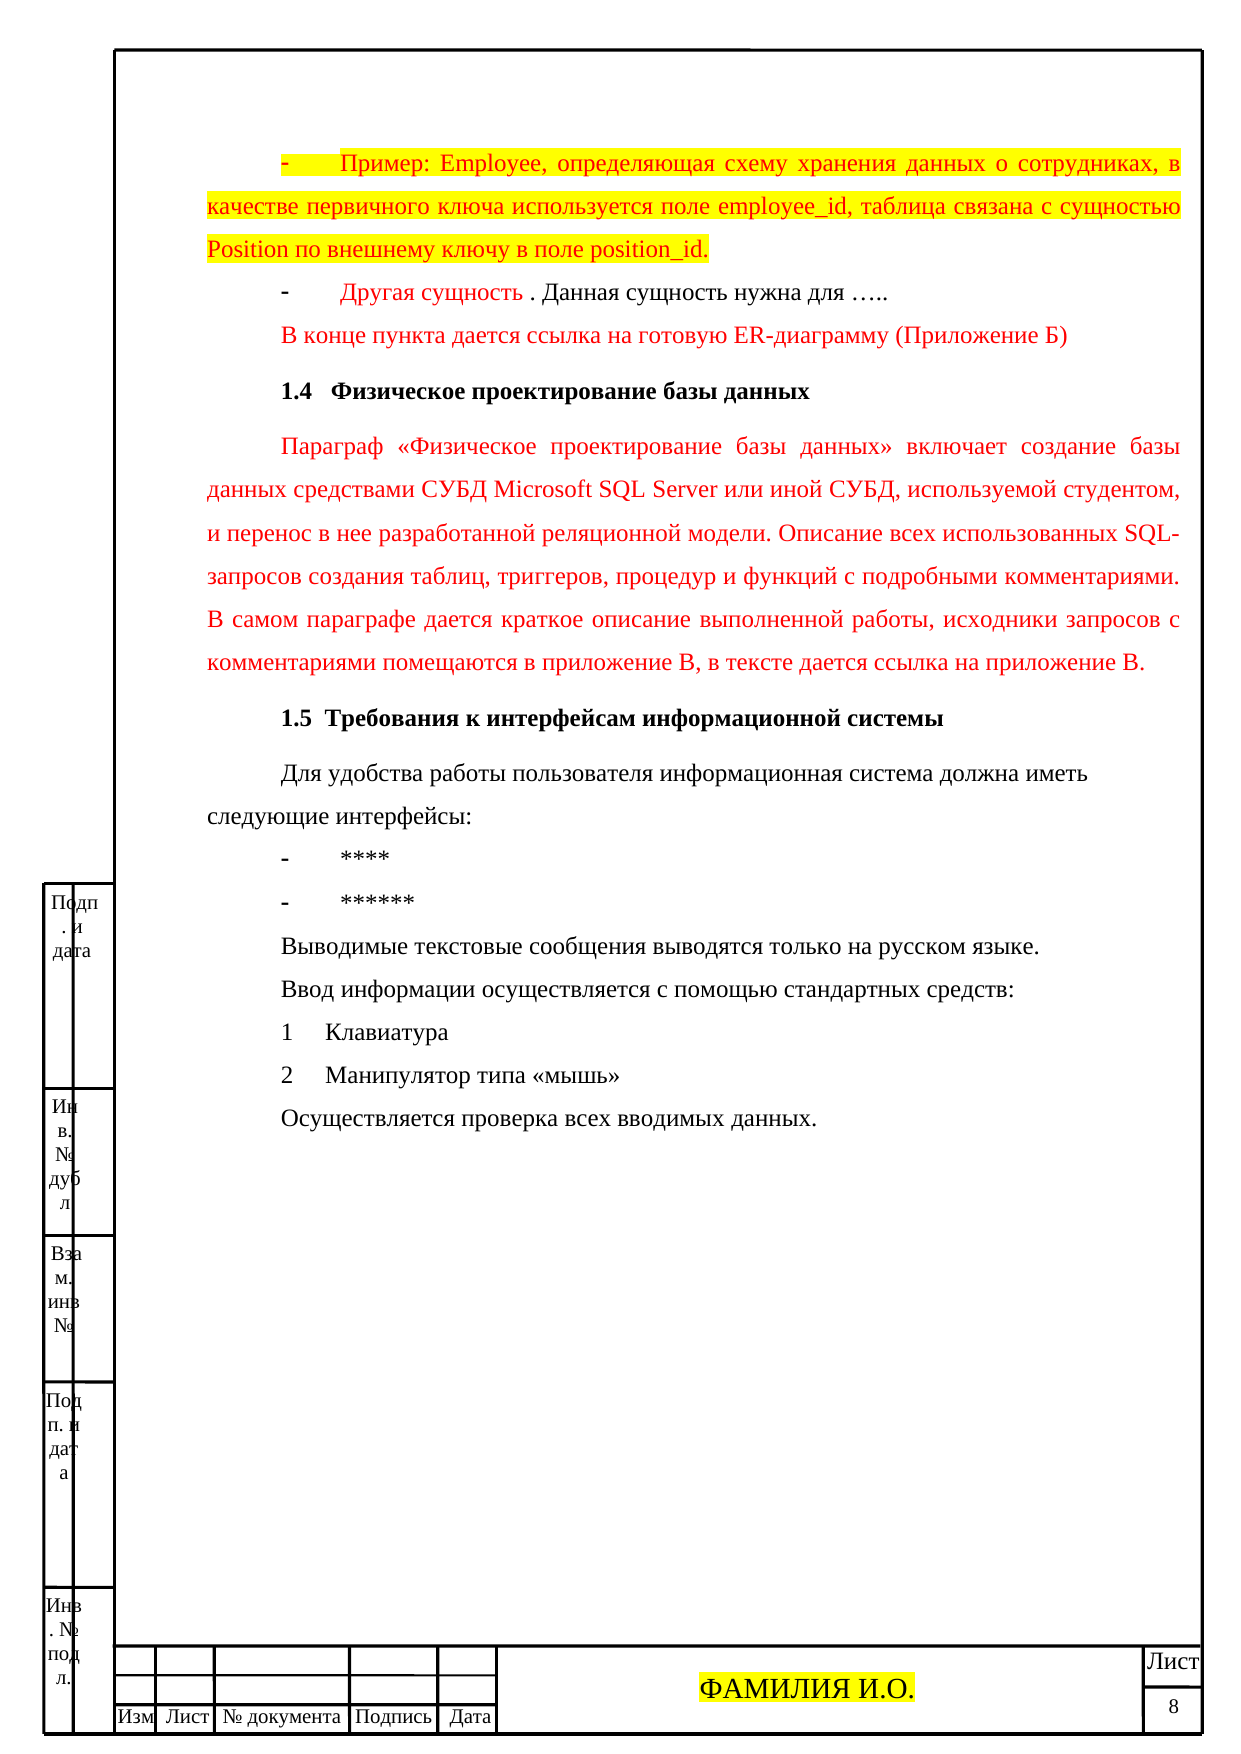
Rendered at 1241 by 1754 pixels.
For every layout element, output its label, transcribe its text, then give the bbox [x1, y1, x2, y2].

list Пример: Employee, определяющая схему хранения данных о сотрудниках, в качестве первичного ключа используется поле employee_id, таблица связана с сущностью Position по внешнему ключу в поле position_id. [207, 148, 1181, 191]
list **** [207, 844, 1181, 873]
list Требования к интерфейсам информационной системы [281, 703, 1181, 731]
text Осуществляется проверка всех вводимых данных. [207, 1103, 1181, 1132]
text Выводимые текстовые сообщения выводятся только на русском языке. [207, 931, 1181, 959]
text Для удобства работы пользователя информационная система должна иметь следующие интерфейсы: [207, 758, 1181, 830]
list В конце пункта дается ссылка на готовую ER-диаграмму (Приложение Б) [281, 320, 1181, 349]
list Другая сущность . Данная сущность нужна для ….. [207, 277, 1181, 306]
list Клавиатура [281, 1017, 1181, 1046]
list Физическое проектирование базы данных [281, 376, 1181, 404]
list Манипулятор типа «мышь» [281, 1060, 1181, 1089]
text Ввод информации осуществляется с помощью стандартных средств: [244, 974, 1181, 1003]
list Пример: Employee, определяющая схему хранения данных о сотрудниках, в качестве первичного ключа используется поле employee_id, таблица связана с сущностью Position по внешнему ключу в поле position_id. [207, 219, 1181, 263]
list ****** [207, 888, 1181, 916]
text Параграф «Физическое проектирование базы данных» включает создание базы данных средствами СУБД Microsoft SQL Server или иной СУБД, используемой студентом, и перенос в нее разработанной реляционной модели. Описание всех использованных SQL-запросов создания таблиц, триггеров, процедур и функций с подробными комментариями. В самом параграфе дается краткое описание выполненной работы, исходники запросов с комментариями помещаются в приложение В, в тексте дается ссылка на приложение В. [207, 431, 1181, 676]
